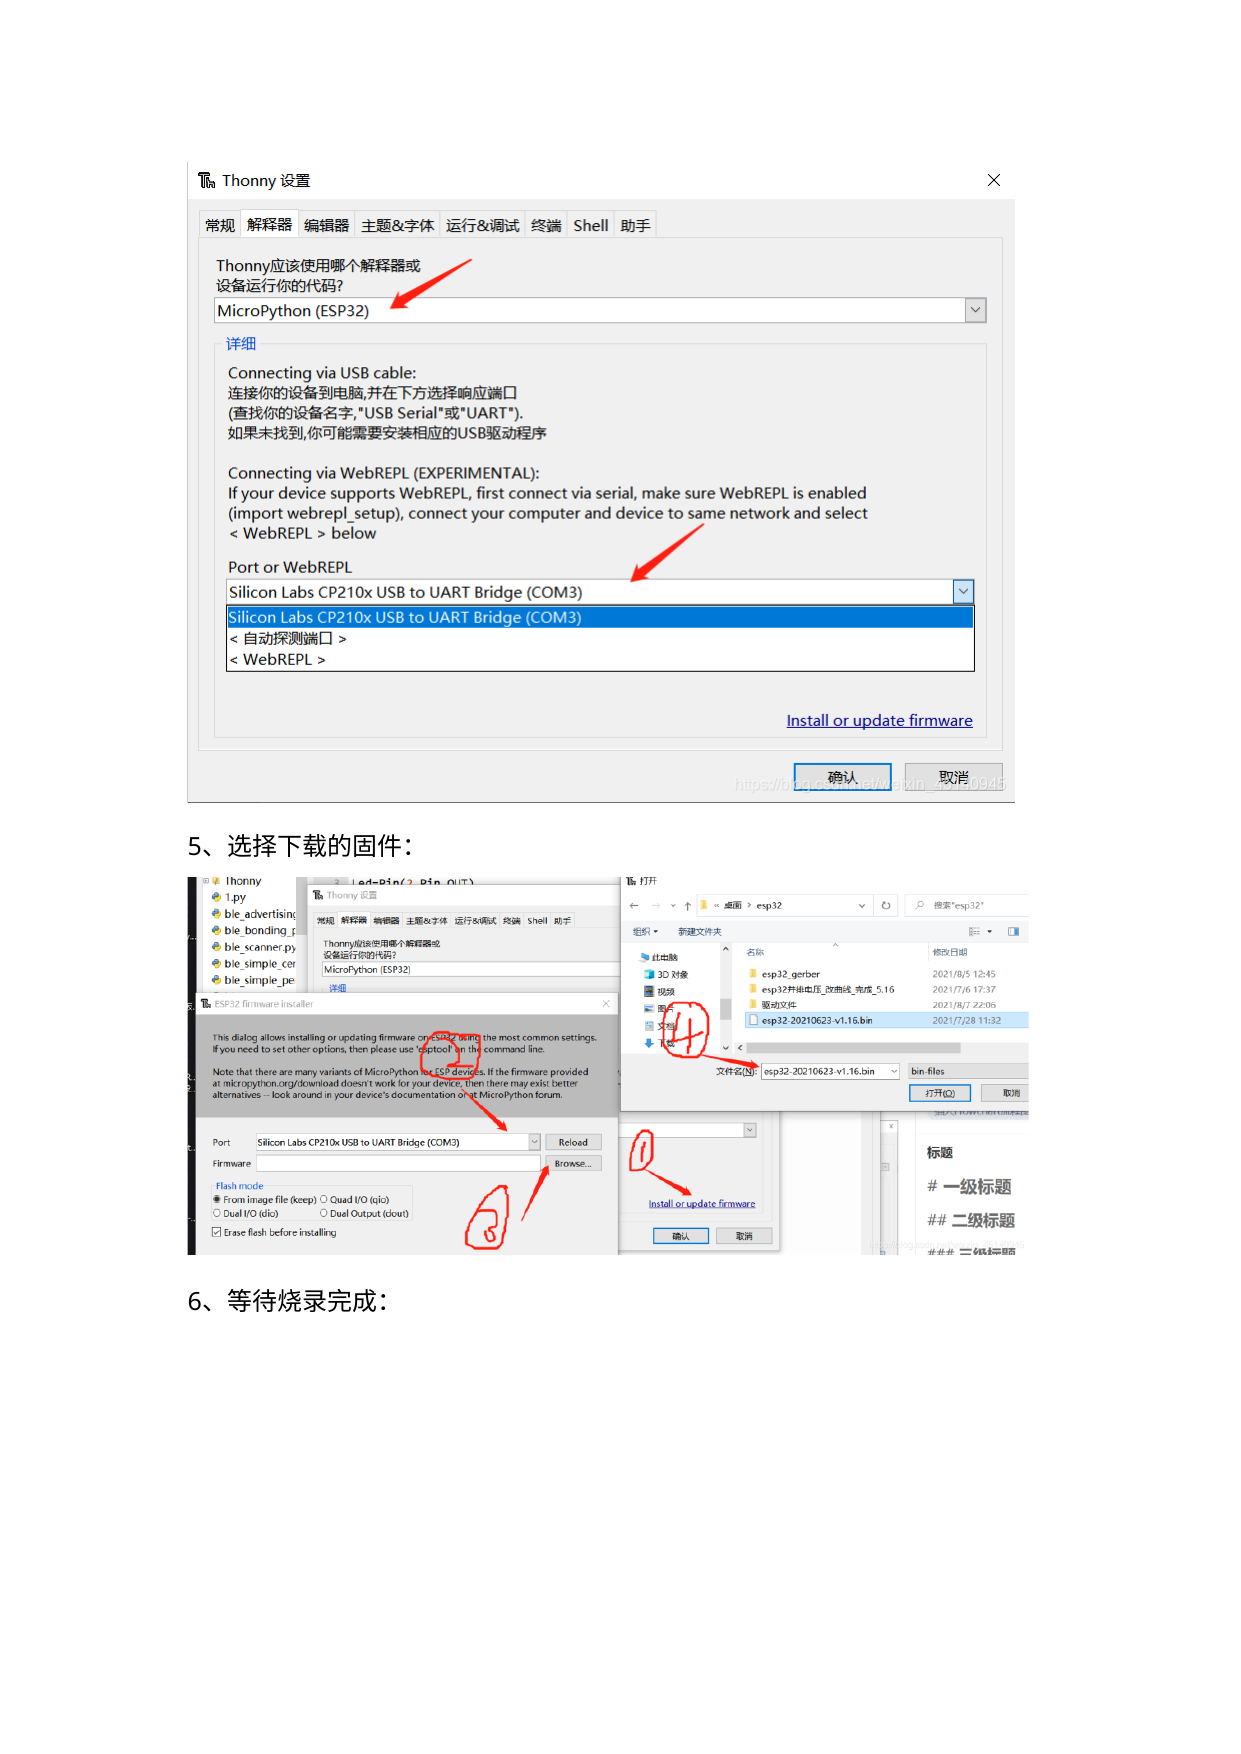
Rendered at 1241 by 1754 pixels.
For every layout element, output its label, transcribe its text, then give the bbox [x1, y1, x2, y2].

picture [187, 162, 1015, 803]
picture [187, 877, 1029, 1255]
text 6、等待烧录完成： [187, 1267, 1053, 1332]
text 5、选择下载的固件： [187, 812, 1053, 877]
